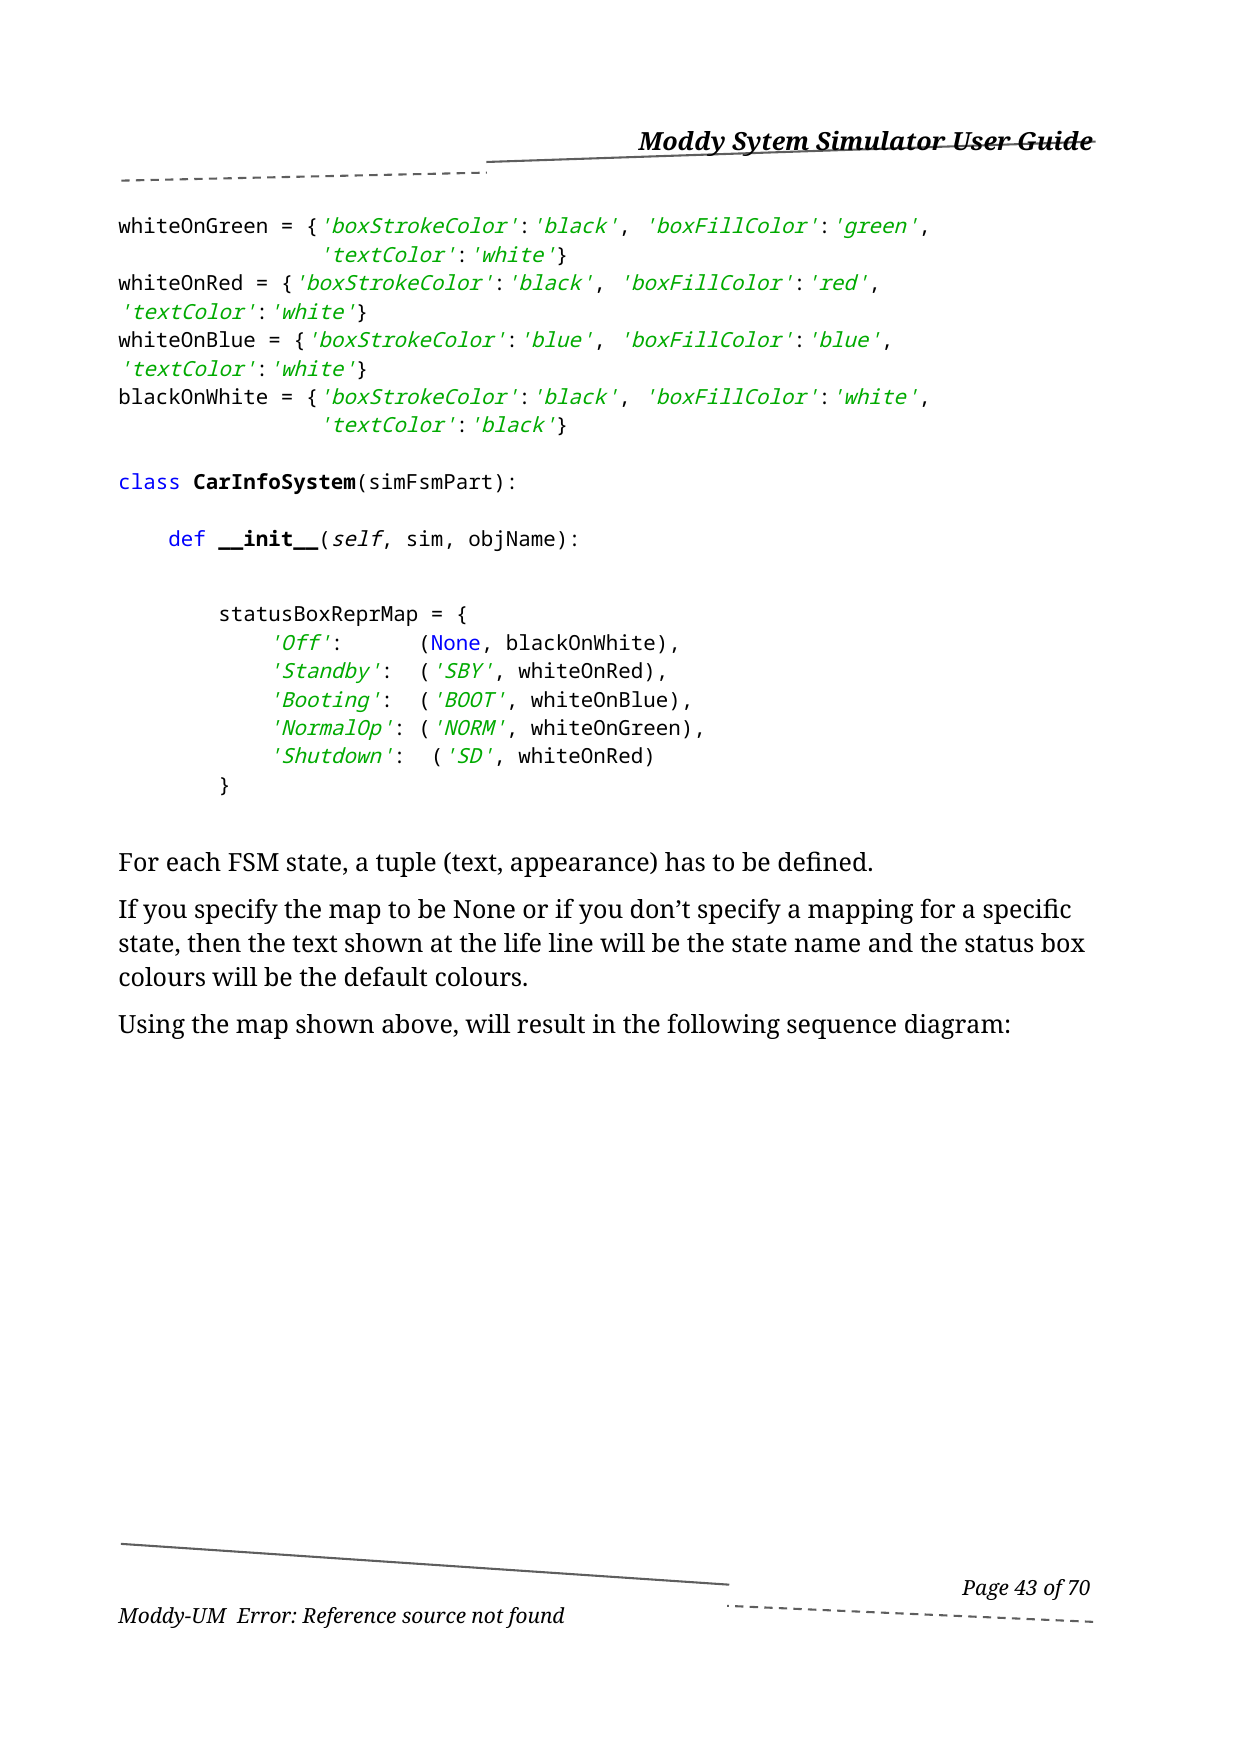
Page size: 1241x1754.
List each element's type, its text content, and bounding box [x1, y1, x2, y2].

text If you specify the map to be None or if you don’t specify a mapping for a specific state, then the text shown at the life line will be the state name and the status box colours will be the default colours. [118, 892, 1092, 994]
text blackOnWhite = {'boxStrokeColor':'black', 'boxFillColor':'white', [118, 382, 1092, 411]
text 'Standby': ('SBY', whiteOnRed), [118, 656, 1092, 685]
text def __init__(self, sim, objName): [118, 524, 1092, 553]
text whiteOnGreen = {'boxStrokeColor':'black', 'boxFillColor':'green', [118, 212, 1092, 240]
text statusBoxReprMap = { [118, 599, 1092, 628]
text 'NormalOp': ('NORM', whiteOnGreen), [118, 713, 1092, 742]
text whiteOnRed = {'boxStrokeColor':'black', 'boxFillColor':'red', 'textColor':'white'} [118, 268, 1092, 325]
text 'Off': (None, blackOnWhite), [118, 628, 1092, 656]
text whiteOnBlue = {'boxStrokeColor':'blue', 'boxFillColor':'blue', 'textColor':'white'} [118, 325, 1092, 382]
text 'textColor':'black'} [118, 411, 1092, 439]
text For each FSM state, a tuple (text, appearance) has to be defined. [118, 845, 1092, 879]
text 'Shutdown': ('SD', whiteOnRed) [118, 742, 1092, 770]
text 'textColor':'white'} [118, 240, 1092, 268]
text class CarInfoSystem(simFsmPart): [118, 467, 1092, 496]
text } [118, 770, 1092, 798]
text 'Booting': ('BOOT', whiteOnBlue), [118, 685, 1092, 713]
text Using the map shown above, will result in the following sequence diagram: [118, 1006, 1092, 1040]
